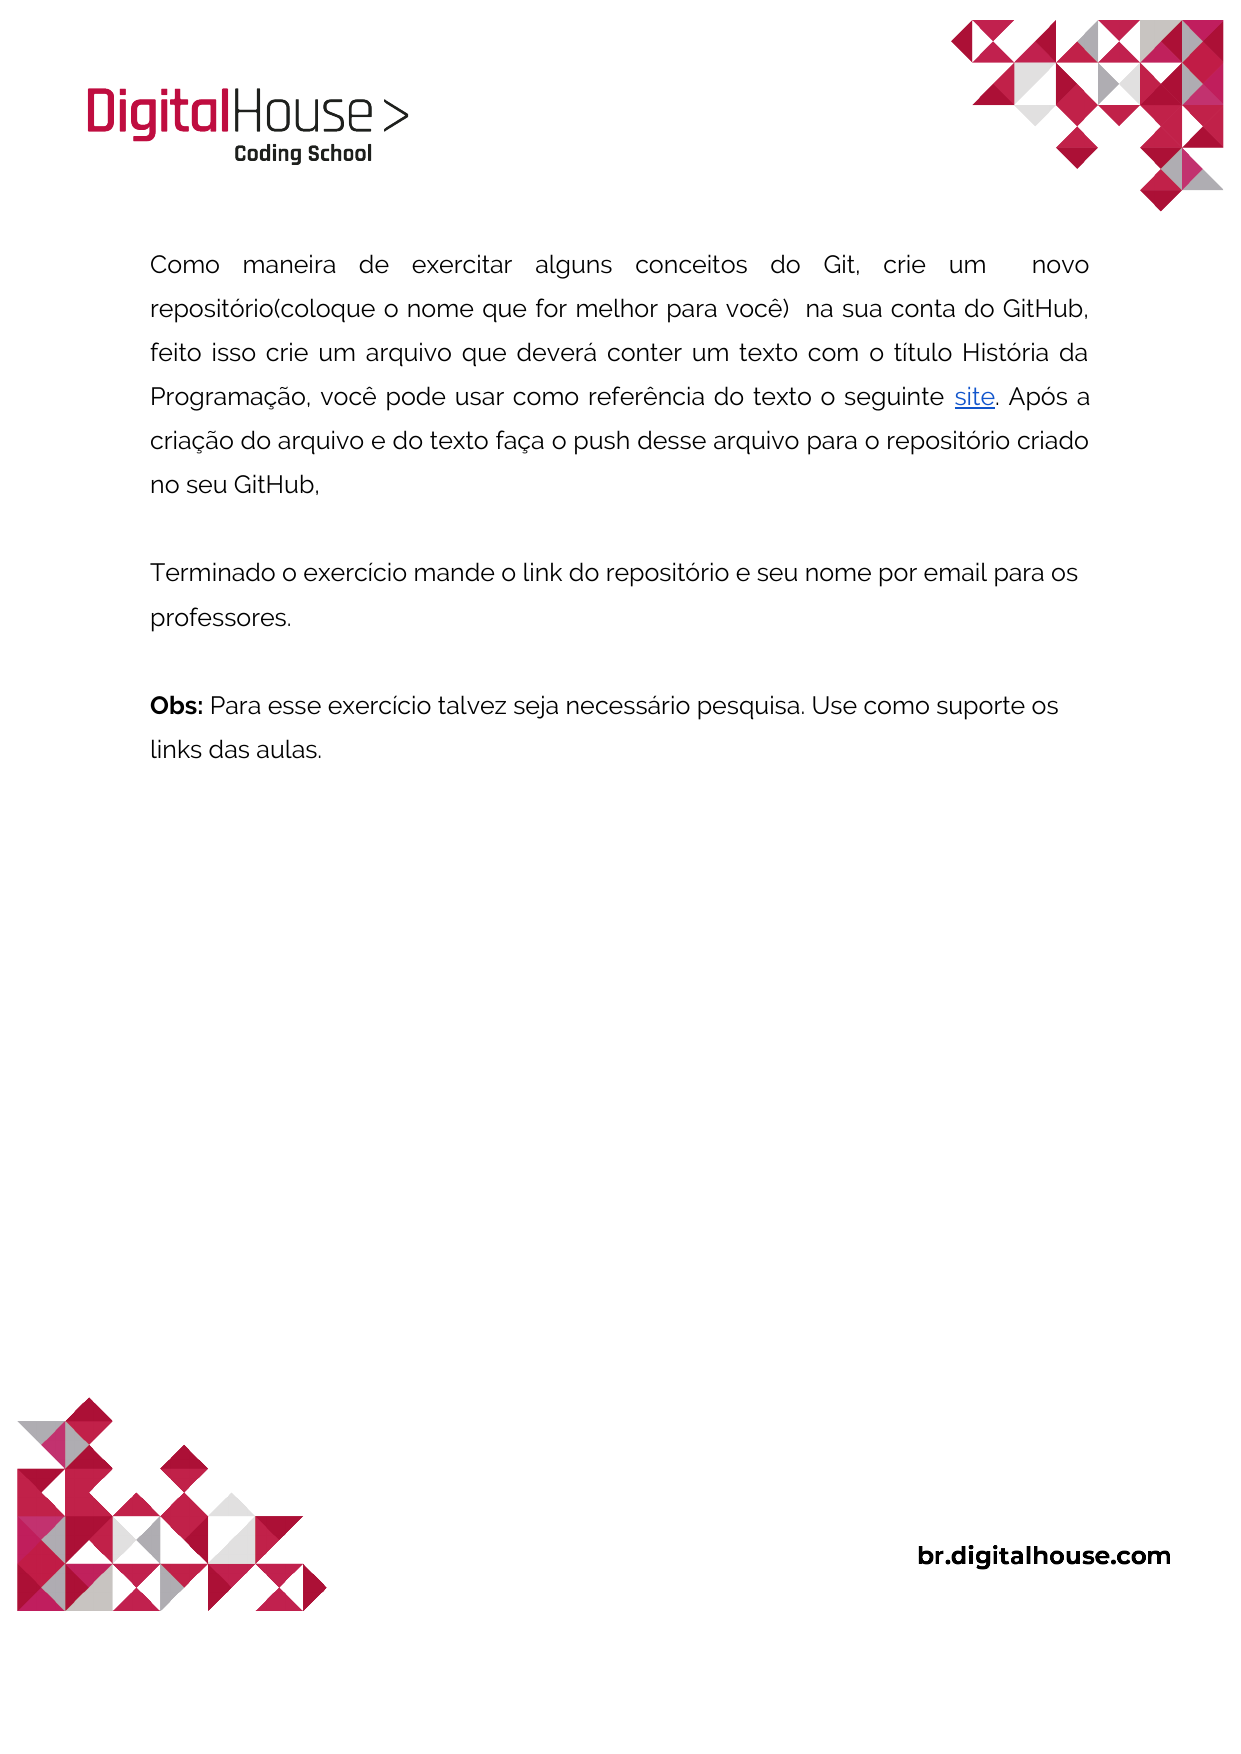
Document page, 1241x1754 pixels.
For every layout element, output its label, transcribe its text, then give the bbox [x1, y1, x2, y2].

picture [17, 1381, 1225, 1611]
text Terminado o exercício mande o link do repositório e seu nome por email para os professores. [150, 558, 1090, 632]
picture [1, 20, 1224, 217]
subtitle Como maneira de exercitar alguns conceitos do Git, crie um novo repositório(coloque o nome que for melhor para você) na sua conta do GitHub, feito isso crie um arquivo que deverá conter um texto com o título História da Programação, você pode usar como referência do texto o seguinte site. Após a criação do arquivo e do texto faça o push desse arquivo para o repositório criado no seu GitHub, [150, 150, 1090, 499]
text Obs: Para esse exercício talvez seja necessário pesquisa. Use como suporte os links das aulas. [150, 691, 1090, 764]
